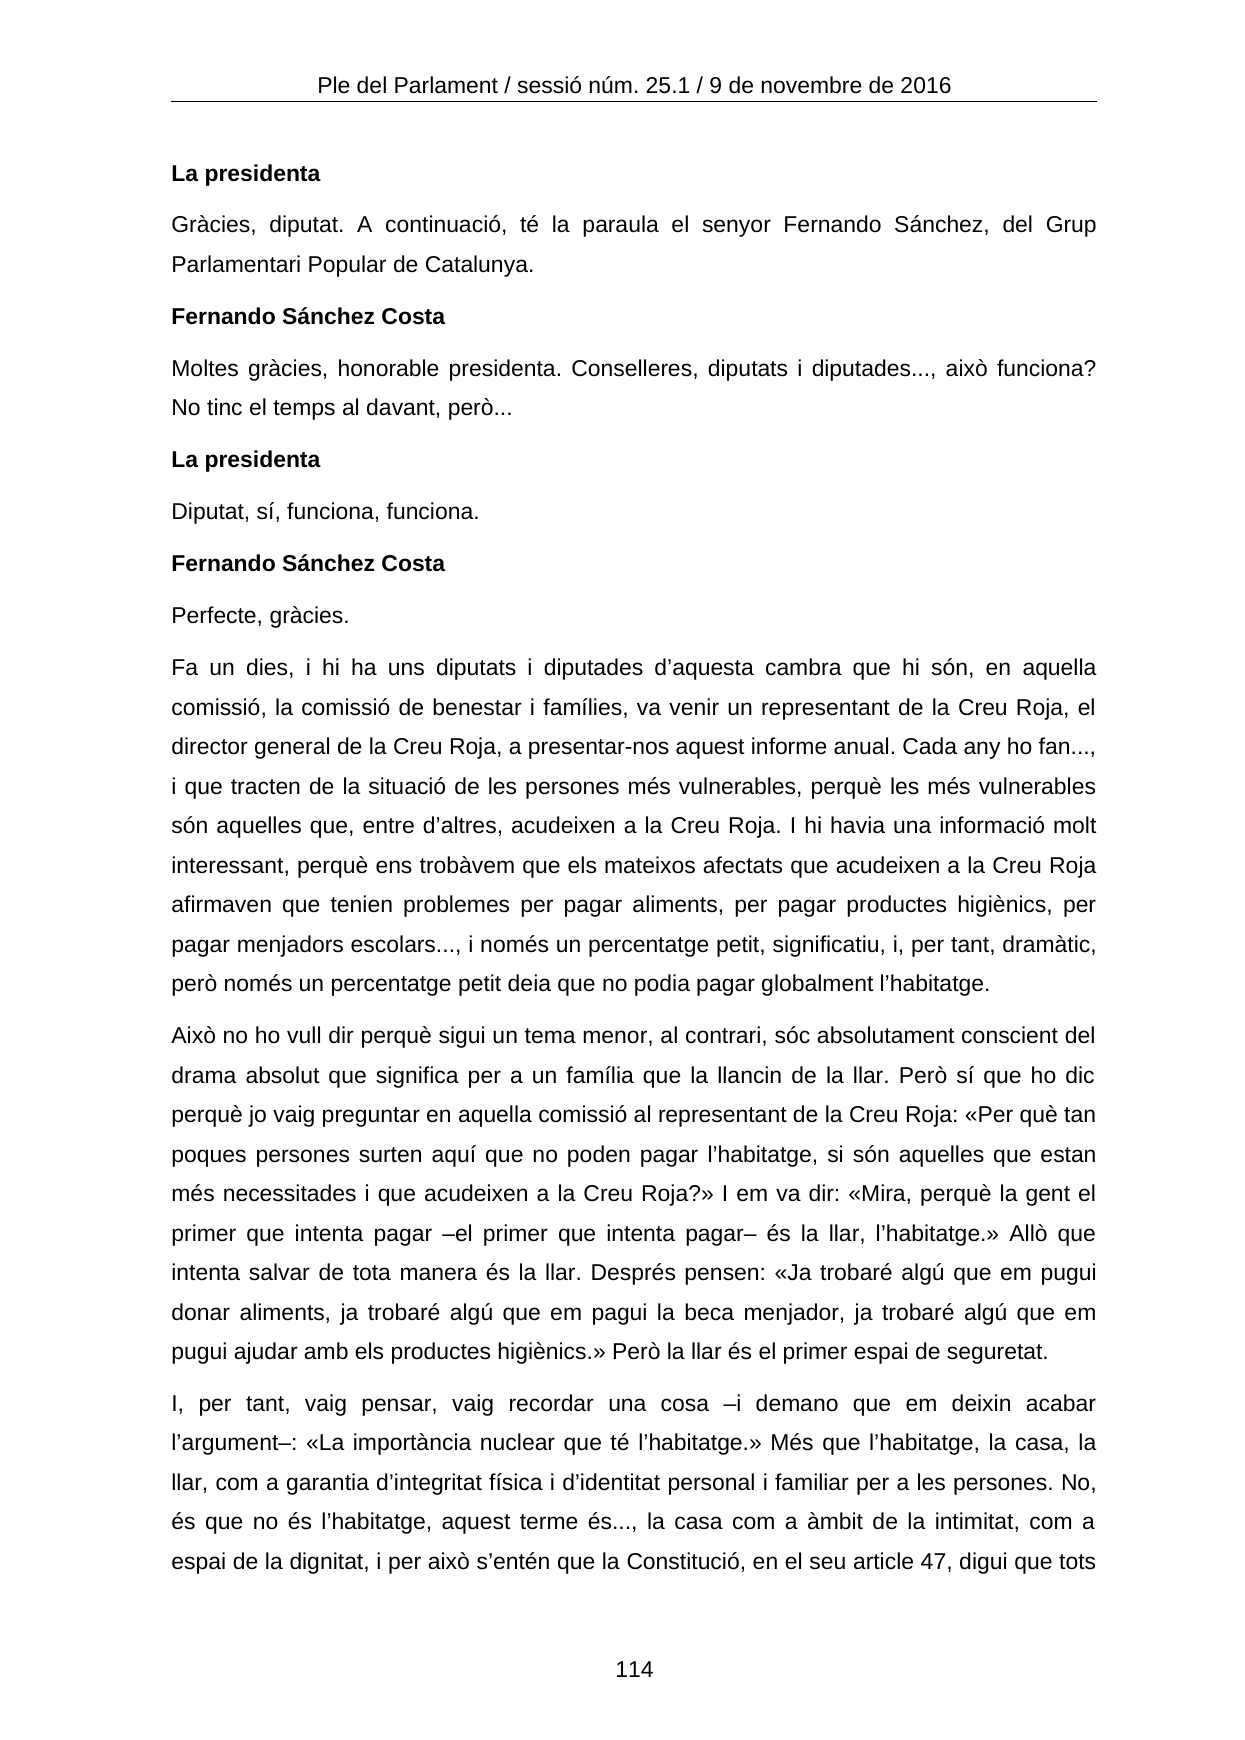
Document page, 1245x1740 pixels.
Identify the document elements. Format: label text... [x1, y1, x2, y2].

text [171, 1390, 1097, 1574]
text La presidenta [171, 159, 1097, 186]
text Diputat, sí, funciona, funciona. [171, 498, 1097, 525]
text Perfecte, gràcies. [171, 602, 1097, 629]
text Això no ho vull dir perquè sigui un tema menor, al contrari, sóc absolutament conscient del drama absolut que significa per a un família que la llancin de la llar. Però sí que ho dic perquè jo vaig preguntar en aquella comissió al representant de la Creu Roja: «Per què tan poques persones surten aquí que no poden pagar l’habitatge, si són aquelles que estan més necessitades i que acudeixen a la Creu Roja?» I em va dir: «Mira, perquè la gent el primer que intenta pagar –el primer que intenta pagar– és la llar, l’habitatge.» Allò que intenta salvar de tota manera és la llar. Després pensen: «Ja trobaré algú que em pugui donar aliments, ja trobaré algú que em pagui la beca menjador, ja trobaré algú que em pugui ajudar amb els productes higiènics.» Però la llar és el primer espai de seguretat. [171, 1022, 1097, 1364]
text Moltes gràcies, honorable presidenta. Conselleres, diputats i diputades..., això funciona? No tinc el temps al davant, però... [171, 355, 1097, 421]
text La presidenta [171, 446, 1097, 473]
text Fa un dies, i hi ha uns diputats i diputades d’aquesta cambra que hi són, en aquella comissió, la comissió de benestar i famílies, va venir un representant de la Creu Roja, el director general de la Creu Roja, a presentar-nos aquest informe anual. Cada any ho fan..., i que tracten de la situació de les persones més vulnerables, perquè les més vulnerables són aquelles que, entre d’altres, acudeixen a la Creu Roja. I hi havia una informació molt interessant, perquè ens trobàvem que els mateixos afectats que acudeixen a la Creu Roja afirmaven que tenien problemes per pagar aliments, per pagar productes higiènics, per pagar menjadors escolars..., i només un percentatge petit, significatiu, i, per tant, dramàtic, però només un percentatge petit deia que no podia pagar globalment l’habitatge. [171, 654, 1097, 996]
text Fernando Sánchez Costa [171, 303, 1097, 329]
text Gràcies, diputat. A continuació, té la paraula el senyor Fernando Sánchez, del Grup Parlamentari Popular de Catalunya. [171, 211, 1097, 277]
text Fernando Sánchez Costa [171, 550, 1097, 577]
